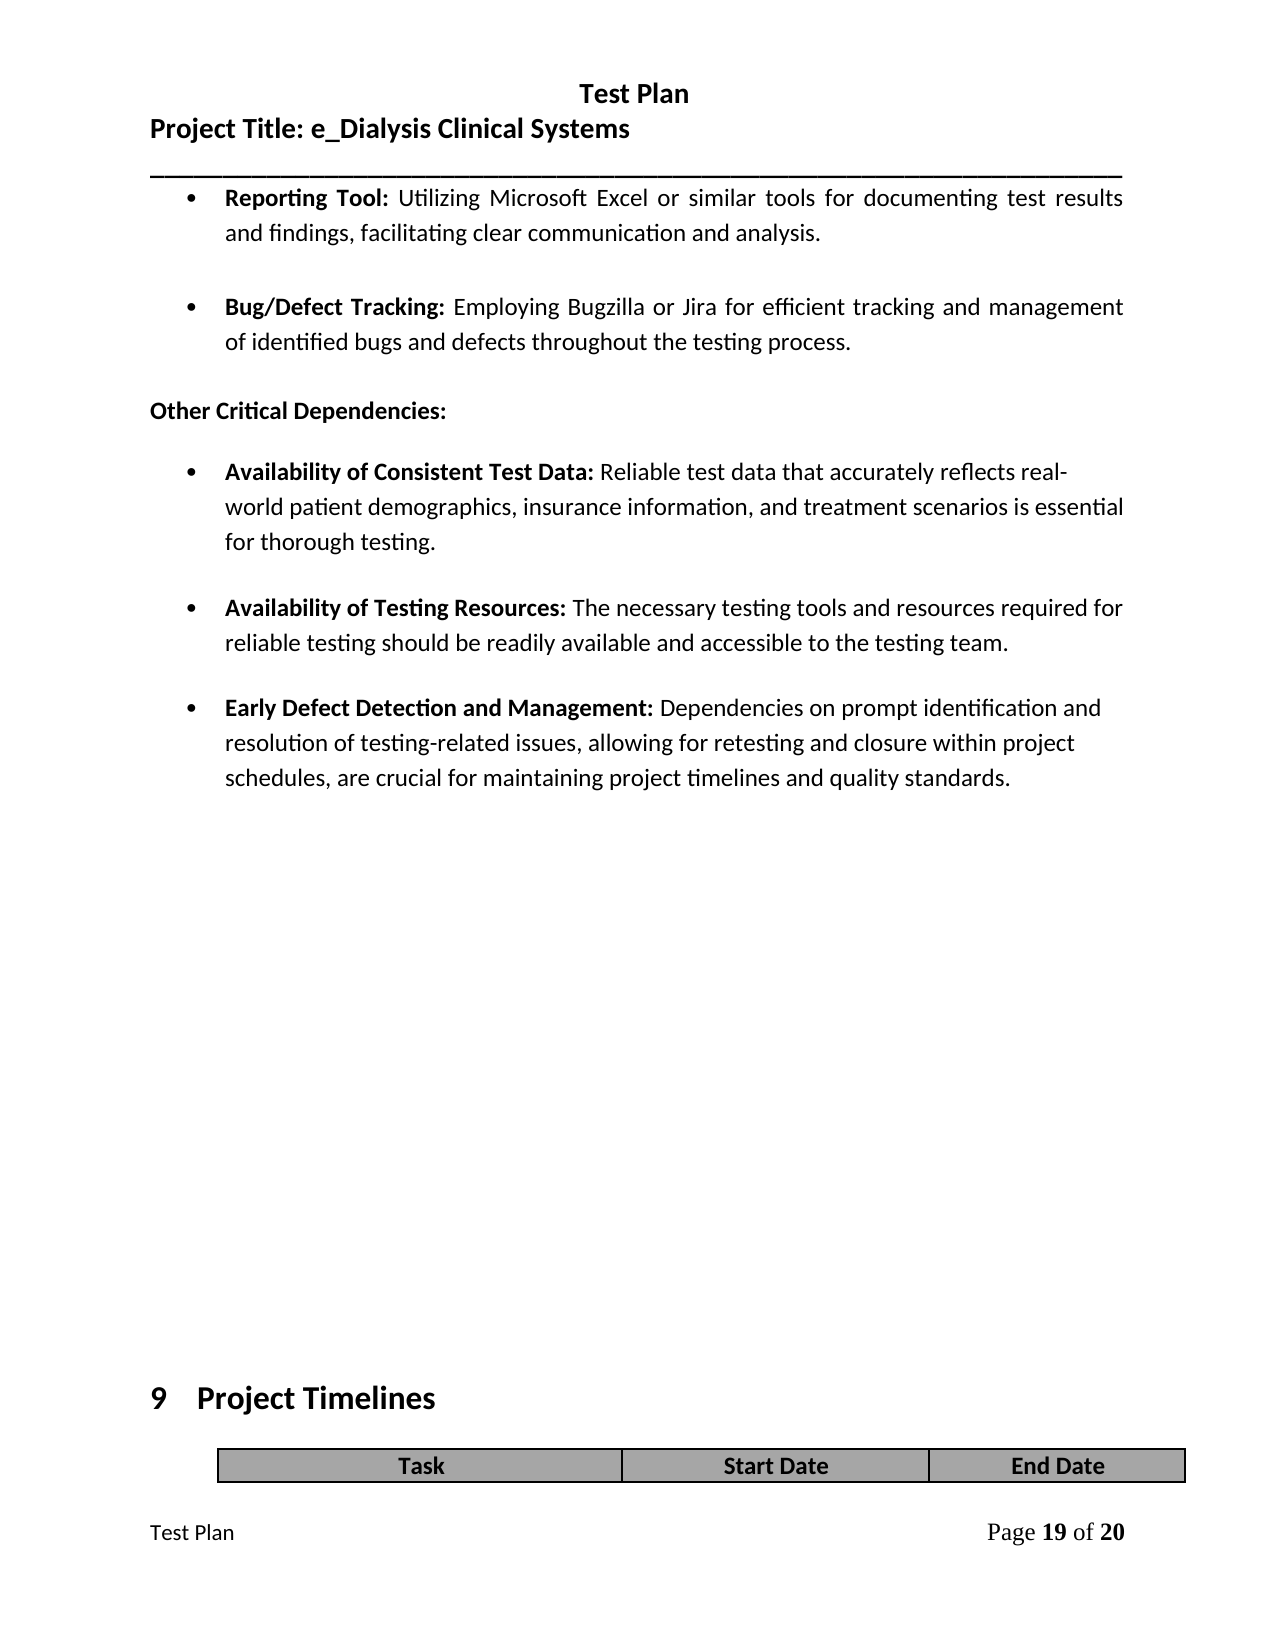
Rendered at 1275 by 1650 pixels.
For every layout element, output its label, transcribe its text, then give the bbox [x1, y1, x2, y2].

text Other Critical Dependencies: [150, 395, 1125, 426]
list Early Defect Detection and Management: Dependencies on prompt identification and resolution of testing-related issues, allowing for retesting and closure within project schedules, are crucial for maintaining project timelines and quality standards. [187, 692, 1125, 793]
list Availability of Consistent Test Data: Reliable test data that accurately reflects real-world patient demographics, insurance information, and treatment scenarios is essential for thorough testing. [187, 456, 1125, 557]
table_header End Date [930, 1450, 1184, 1481]
table_header Start Date [623, 1450, 928, 1481]
list Availability of Testing Resources: The necessary testing tools and resources required for reliable testing should be readily available and accessible to the testing team. [187, 592, 1125, 657]
text 9 Project Timelines [150, 1377, 1125, 1418]
table_header Task [219, 1450, 621, 1481]
list Reporting Tool: Utilizing Microsoft Excel or similar tools for documenting test results and findings, facilitating clear communication and analysis. [187, 182, 1125, 247]
list Bug/Defect Tracking: Employing Bugzilla or Jira for efficient tracking and management of identified bugs and defects throughout the testing process. [187, 291, 1125, 356]
